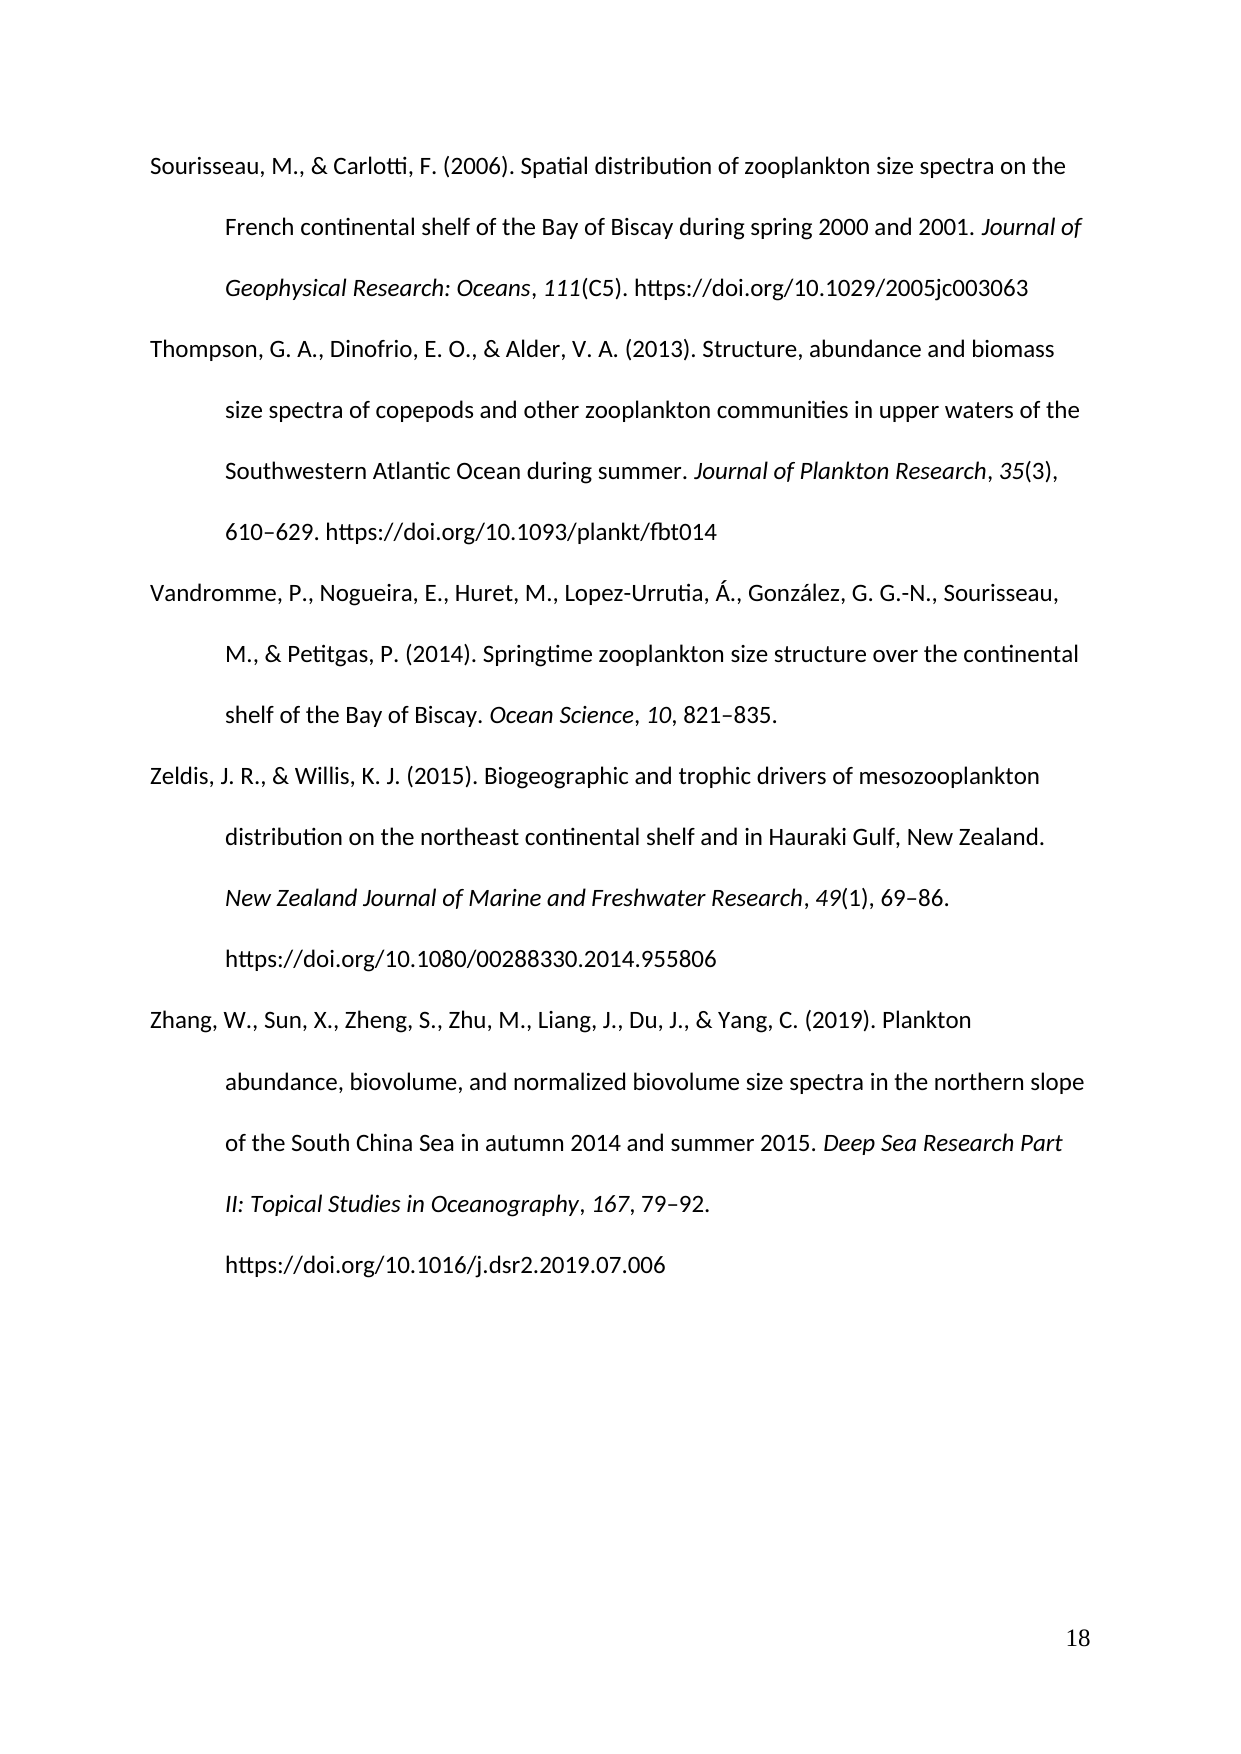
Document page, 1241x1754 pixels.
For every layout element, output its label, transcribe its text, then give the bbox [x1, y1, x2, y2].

text Thompson, G. A., Dinofrio, E. O., & Alder, V. A. (2013). Structure, abundance and biomass size spectra of copepods and other zooplankton communities in upper waters of the Southwestern Atlantic Ocean during summer. Journal of Plankton Research, 35(3), 610–629. https://doi.org/10.1093/plankt/fbt014 [150, 333, 1090, 547]
text Sourisseau, M., & Carlotti, F. (2006). Spatial distribution of zooplankton size spectra on the French continental shelf of the Bay of Biscay during spring 2000 and 2001. Journal of Geophysical Research: Oceans, 111(C5). https://doi.org/10.1029/2005jc003063 [150, 150, 1090, 303]
text Zeldis, J. R., & Willis, K. J. (2015). Biogeographic and trophic drivers of mesozooplankton distribution on the northeast continental shelf and in Hauraki Gulf, New Zealand. New Zealand Journal of Marine and Freshwater Research, 49(1), 69–86. https://doi.org/10.1080/00288330.2014.955806 [150, 760, 1090, 974]
text Zhang, W., Sun, X., Zheng, S., Zhu, M., Liang, J., Du, J., & Yang, C. (2019). Plankton abundance, biovolume, and normalized biovolume size spectra in the northern slope of the South China Sea in autumn 2014 and summer 2015. Deep Sea Research Part II: Topical Studies in Oceanography, 167, 79–92. https://doi.org/10.1016/j.dsr2.2019.07.006 [150, 1004, 1090, 1279]
text Vandromme, P., Nogueira, E., Huret, M., Lopez-Urrutia, Á., González, G. G.-N., Sourisseau, M., & Petitgas, P. (2014). Springtime zooplankton size structure over the continental shelf of the Bay of Biscay. Ocean Science, 10, 821–835. [150, 577, 1090, 730]
